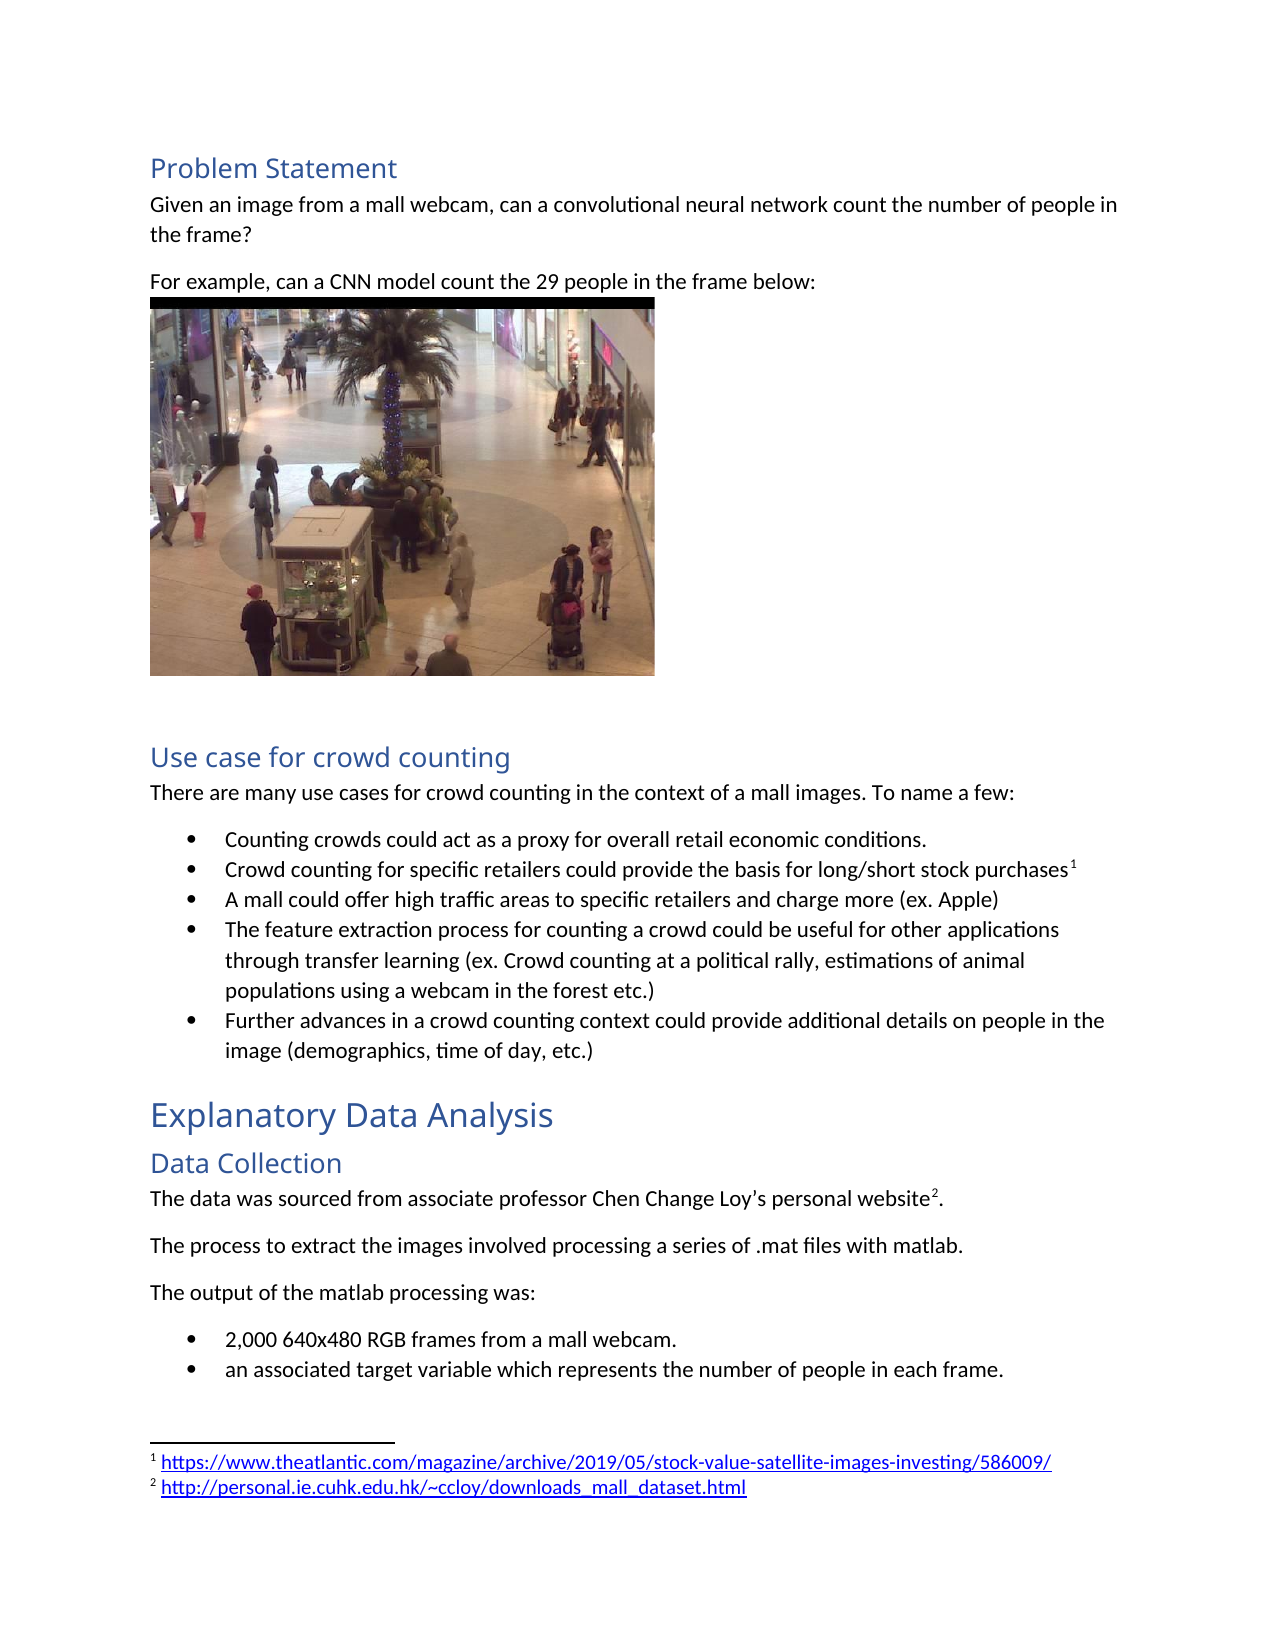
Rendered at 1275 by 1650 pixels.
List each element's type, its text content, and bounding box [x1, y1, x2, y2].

text There are many use cases for crowd counting in the context of a mall images. To name a few: [150, 778, 1125, 806]
subtitle Explanatory Data Analysis [150, 1092, 1125, 1137]
subtitle Data Collection [150, 1145, 1125, 1182]
text Given an image from a mall webcam, can a convolutional neural network count the number of people in the frame? [150, 190, 1125, 248]
list Crowd counting for specific retailers could provide the basis for long/short stock purchases [187, 855, 1125, 883]
subtitle Use case for crowd counting [150, 738, 1125, 775]
list The feature extraction process for counting a crowd could be useful for other applications through transfer learning (ex. Crowd counting at a political rally, estimations of animal populations using a webcam in the forest etc.) [187, 916, 1125, 1004]
picture [150, 297, 655, 676]
list A mall could offer high traffic areas to specific retailers and charge more (ex. Apple) [187, 885, 1125, 913]
text The process to extract the images involved processing a series of .mat files with matlab. [150, 1231, 1125, 1259]
list an associated target variable which represents the number of people in each frame. [187, 1355, 1125, 1383]
list Further advances in a crowd counting context could provide additional details on people in the image (demographics, time of day, etc.) [187, 1006, 1125, 1064]
list Counting crowds could act as a proxy for overall retail economic conditions. [187, 825, 1125, 853]
list 2,000 640x480 RGB frames from a mall webcam. [187, 1325, 1125, 1353]
text The data was sourced from associate professor Chen Change Loy’s personal website. [150, 1184, 1125, 1213]
text For example, can a CNN model count the 29 people in the frame below: [150, 267, 1125, 295]
text The output of the matlab processing was: [150, 1278, 1125, 1306]
subtitle Problem Statement [150, 150, 1125, 187]
